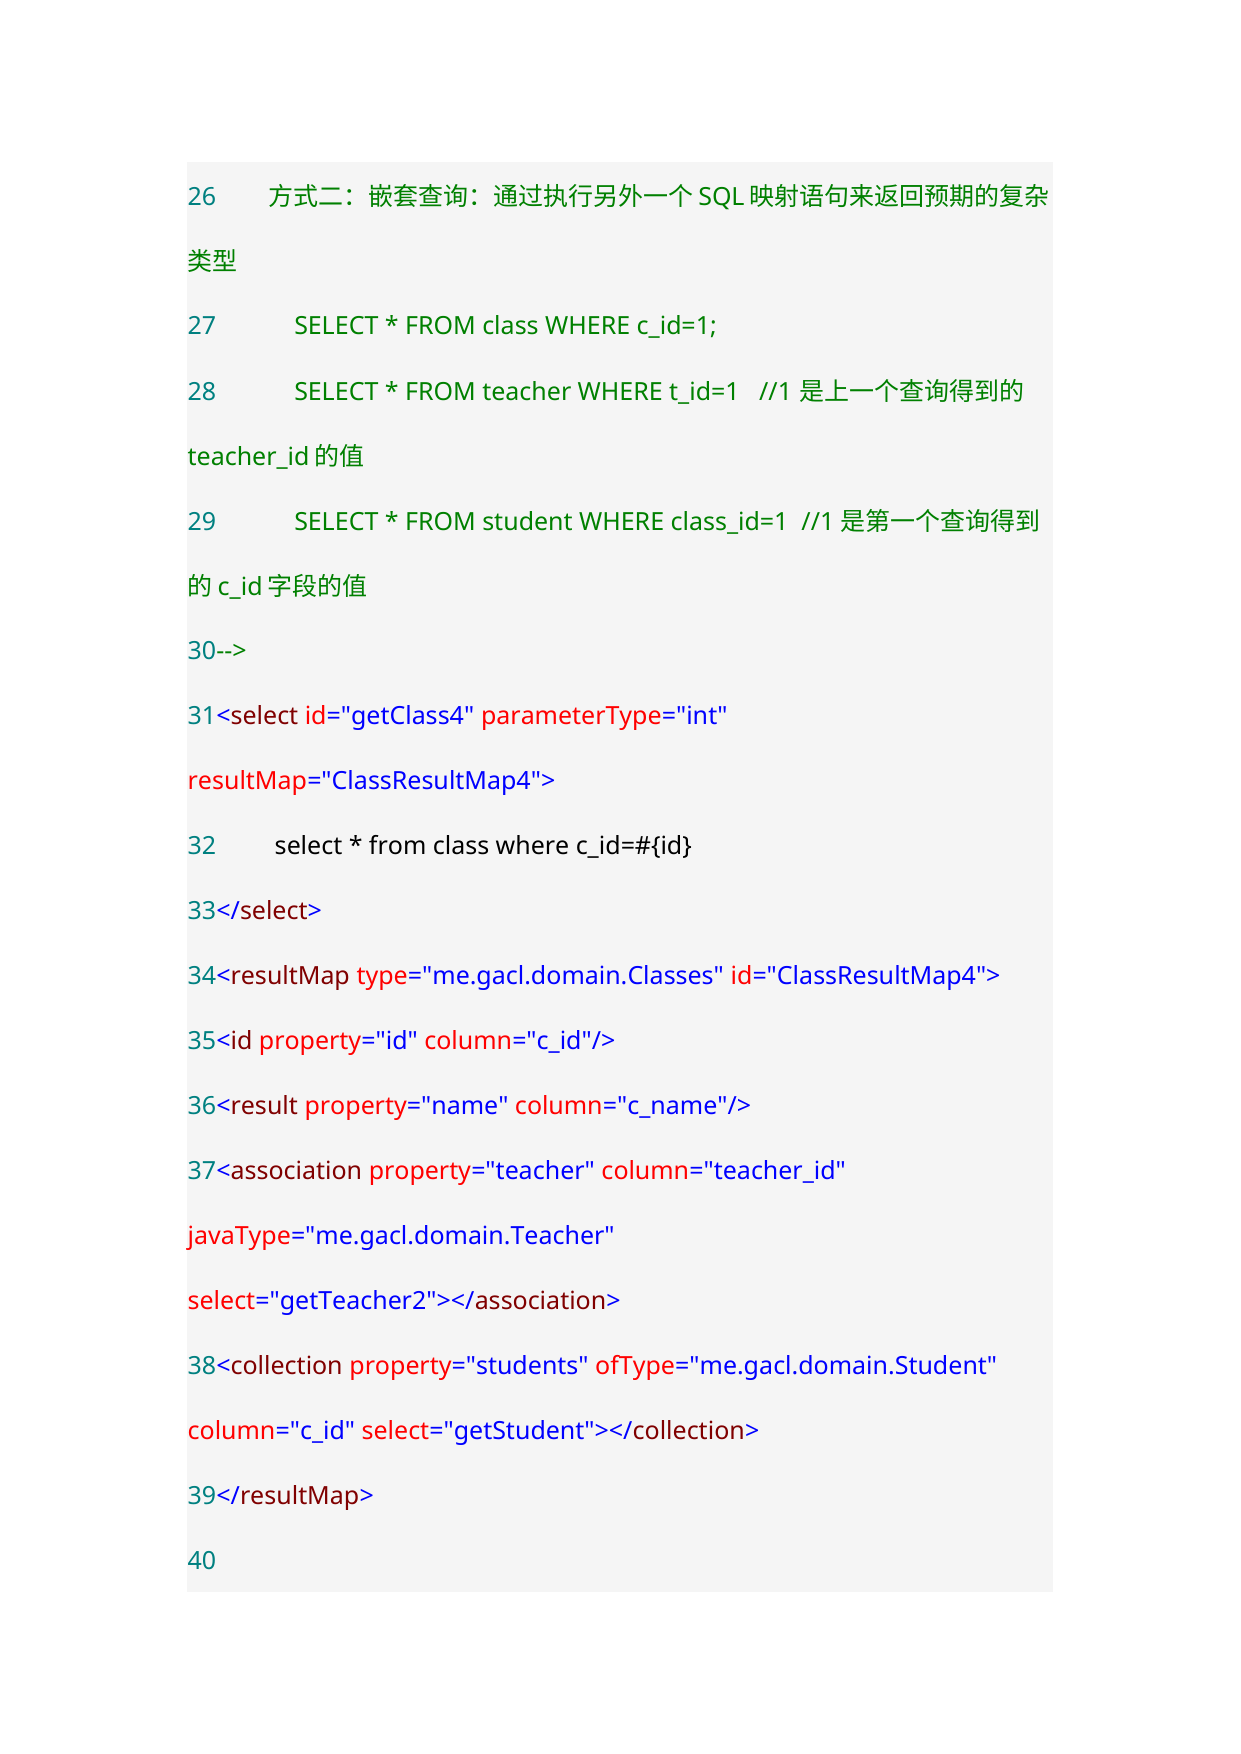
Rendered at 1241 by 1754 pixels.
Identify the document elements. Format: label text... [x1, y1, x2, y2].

text 33</select> [187, 877, 1053, 942]
text 27 SELECT * FROM class WHERE c_id=1; [187, 292, 1053, 357]
text 36<result property="name" column="c_name"/> [187, 1072, 1053, 1137]
text 28 SELECT * FROM teacher WHERE t_id=1 //1 是上一个查询得到的teacher_id的值 [187, 357, 1053, 487]
text 37<association property="teacher" column="teacher_id" javaType="me.gacl.domain.Teacher" select="getTeacher2"></association> [187, 1137, 1053, 1332]
text 31<select id="getClass4" parameterType="int" resultMap="ClassResultMap4"> [187, 682, 1053, 812]
text 35<id property="id" column="c_id"/> [187, 1007, 1053, 1072]
text 40 [187, 1527, 1053, 1592]
text 38<collection property="students" ofType="me.gacl.domain.Student" column="c_id" select="getStudent"></collection> [187, 1332, 1053, 1462]
text 34<resultMap type="me.gacl.domain.Classes" id="ClassResultMap4"> [187, 942, 1053, 1007]
text 29 SELECT * FROM student WHERE class_id=1 //1是第一个查询得到的c_id字段的值 [187, 487, 1053, 617]
text 39</resultMap> [187, 1462, 1053, 1527]
text 30--> [187, 617, 1053, 682]
text 26 方式二：嵌套查询：通过执行另外一个SQL映射语句来返回预期的复杂类型 [187, 162, 1053, 292]
text 32 select * from class where c_id=#{id} [187, 812, 1053, 877]
